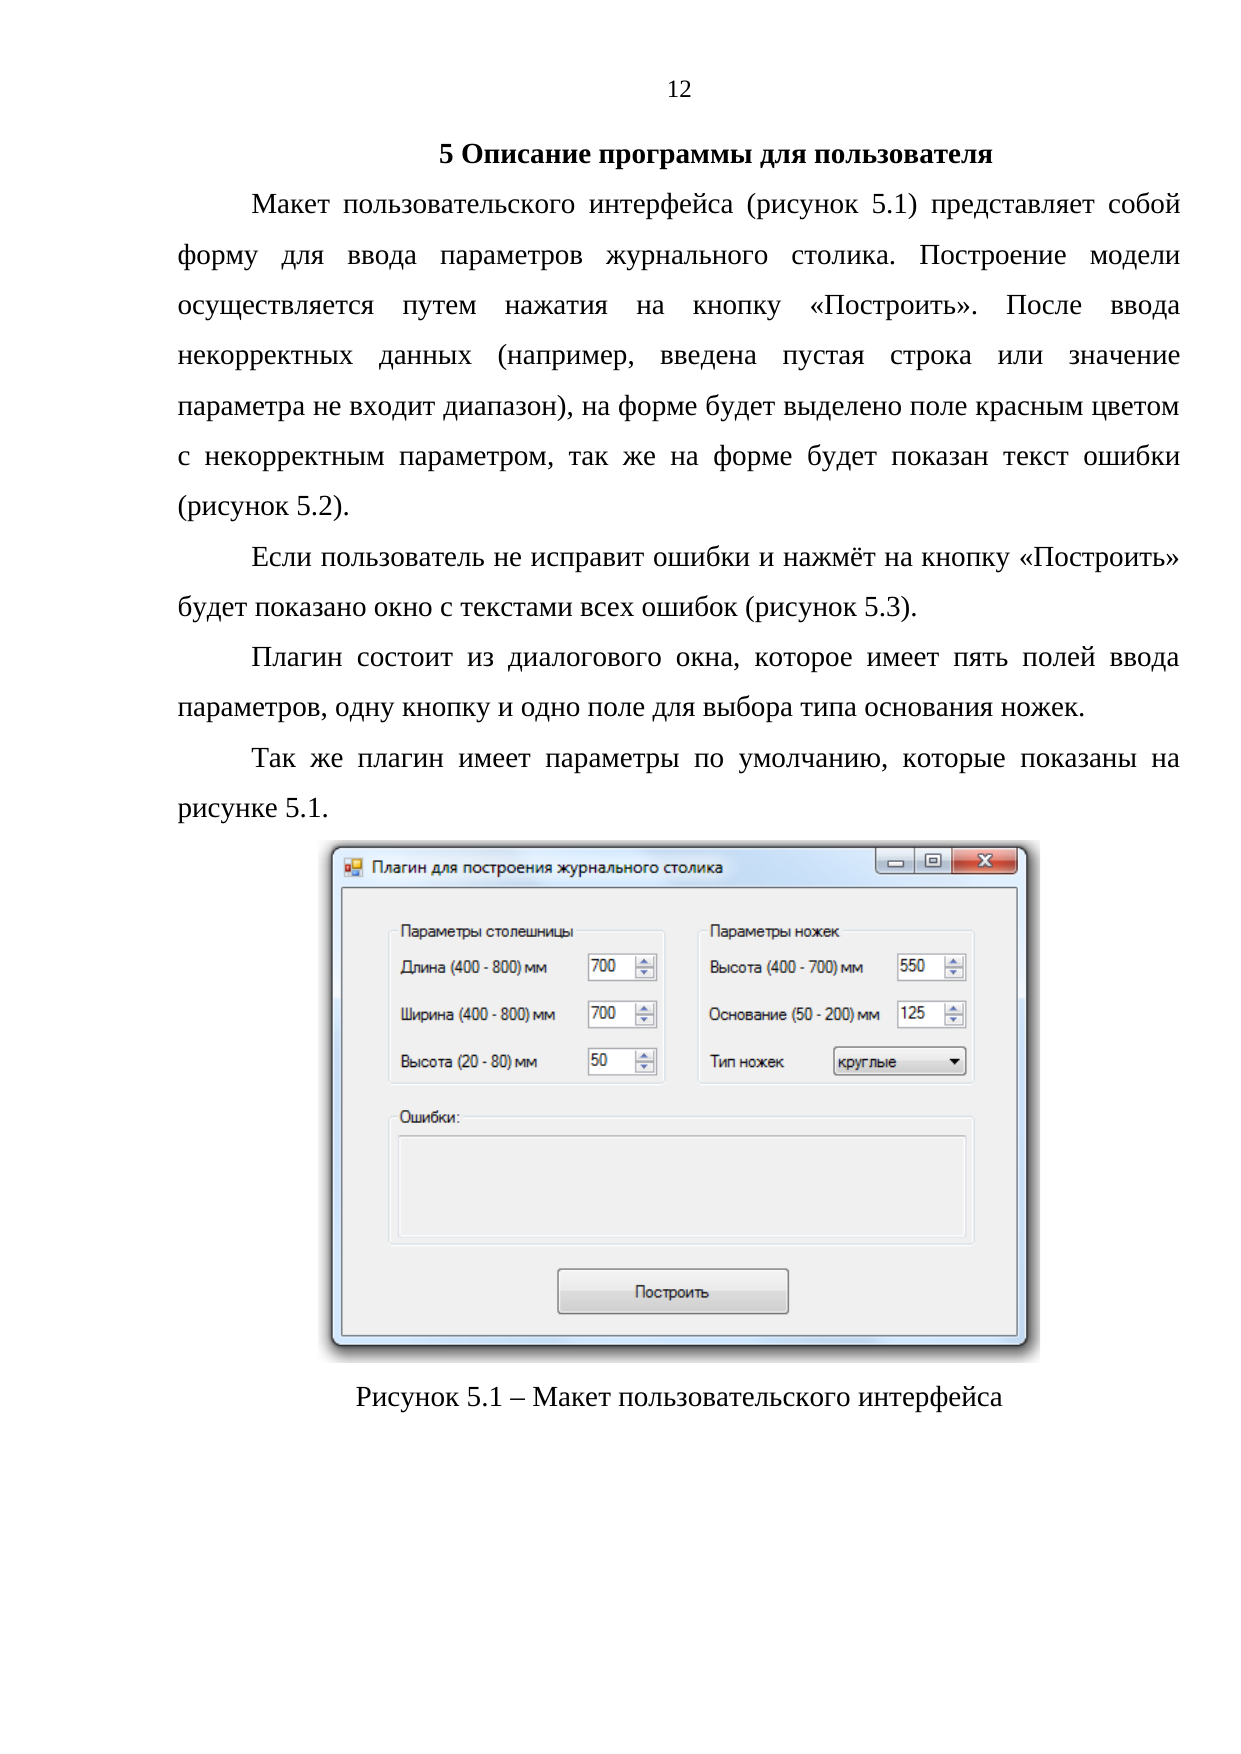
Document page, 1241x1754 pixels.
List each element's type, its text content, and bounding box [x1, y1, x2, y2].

text Макет пользовательского интерфейса (рисунок 5.1) представляет собой форму для ввода параметров журнального столика. Построение модели осуществляется путем нажатия на кнопку «Построить». После ввода некорректных данных (например, введена пустая строка или значение параметра не входит диапазон), на форме будет выделено поле красным цветом с некорректным параметром, так же на форме будет показан текст ошибки (рисунок 5.2). [177, 186, 1181, 522]
subtitle 5 Описание программы для пользователя [177, 136, 1181, 170]
text Так же плагин имеет параметры по умолчанию, которые показаны на рисунке 5.1. [177, 740, 1181, 824]
text Рисунок 5.1 – Макет пользовательского интерфейса [177, 1379, 1181, 1413]
text Если пользователь не исправит ошибки и нажмёт на кнопку «Построить» будет показано окно с текстами всех ошибок (рисунок 5.3). [177, 539, 1181, 622]
picture [318, 840, 1041, 1363]
text Плагин состоит из диалогового окна, которое имеет пять полей ввода параметров, одну кнопку и одно поле для выбора типа основания ножек. [177, 639, 1181, 723]
